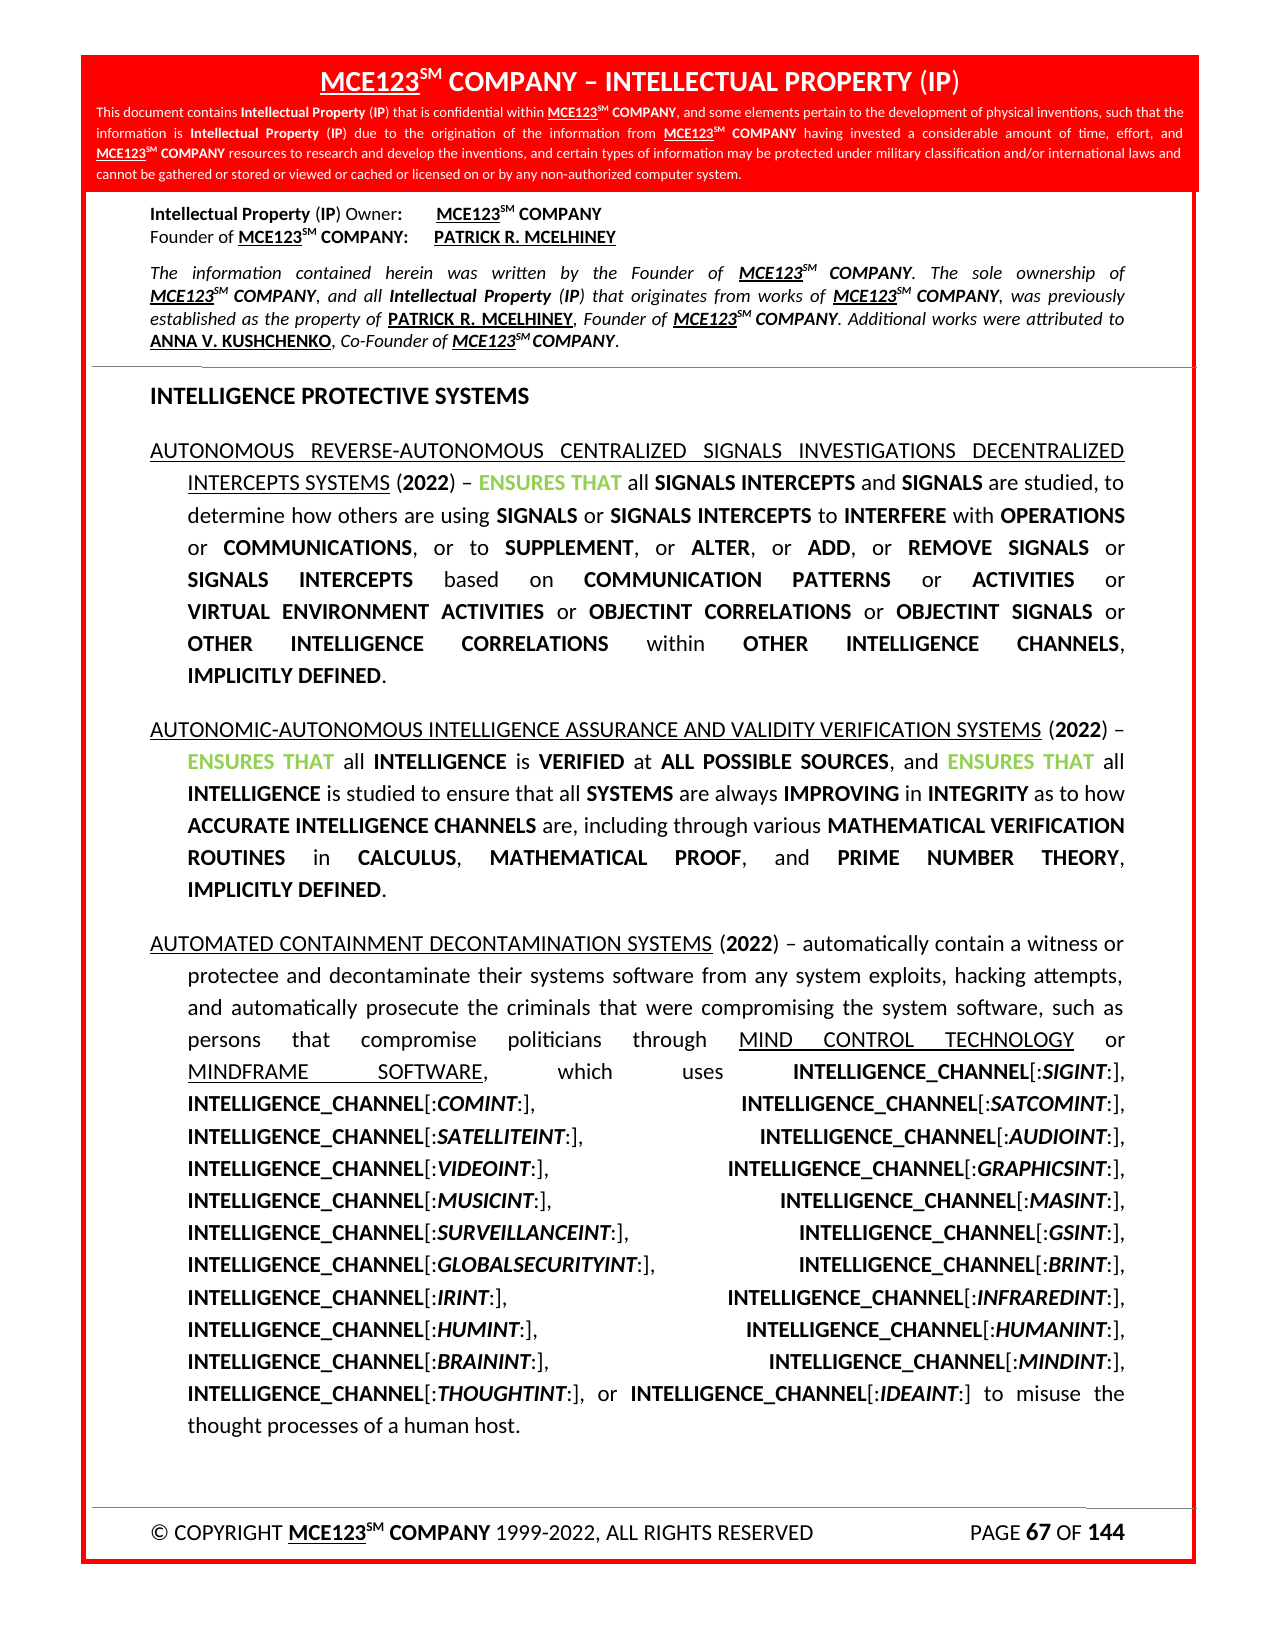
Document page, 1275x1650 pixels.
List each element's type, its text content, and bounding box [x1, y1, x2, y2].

text AUTONOMOUS REVERSE-AUTONOMOUS CENTRALIZED SIGNALS INVESTIGATIONS DECENTRALIZED INTERCEPTS SYSTEMS (2022) – ENSURES THAT all SIGNALS INTERCEPTS and SIGNALS are studied, to determine how others are using SIGNALS or SIGNALS INTERCEPTS to INTERFERE with OPERATIONS or COMMUNICATIONS, or to SUPPLEMENT, or ALTER, or ADD, or REMOVE SIGNALS or SIGNALS INTERCEPTS based on COMMUNICATION PATTERNS or ACTIVITIES or VIRTUAL ENVIRONMENT ACTIVITIES or OBJECTINT CORRELATIONS or OBJECTINT SIGNALS or OTHER INTELLIGENCE CORRELATIONS within OTHER INTELLIGENCE CHANNELS, IMPLICITLY DEFINED. [150, 462, 1125, 690]
text AUTONOMIC-AUTONOMOUS INTELLIGENCE ASSURANCE AND VALIDITY VERIFICATION SYSTEMS (2022) – ENSURES THAT all INTELLIGENCE is VERIFIED at ALL POSSIBLE SOURCES, and ENSURES THAT all INTELLIGENCE is studied to ensure that all SYSTEMS are always IMPROVING in INTEGRITY as to how ACCURATE INTELLIGENCE CHANNELS are, including through various MATHEMATICAL VERIFICATION ROUTINES in CALCULUS, MATHEMATICAL PROOF, and PRIME NUMBER THEORY, IMPLICITLY DEFINED. [150, 715, 1125, 904]
text AUTOMATED CONTAINMENT DECONTAMINATION SYSTEMS (2022) – automatically contain a witness or protectee and decontaminate their systems software from any system exploits, hacking attempts, and automatically prosecute the criminals that were compromising the system software, such as persons that compromise politicians through MIND CONTROL TECHNOLOGY or MINDFRAME SOFTWARE, which uses INTELLIGENCE_CHANNEL[:SIGINT:], INTELLIGENCE_CHANNEL[:COMINT:], INTELLIGENCE_CHANNEL[:SATCOMINT:], INTELLIGENCE_CHANNEL[:SATELLITEINT:], INTELLIGENCE_CHANNEL[:AUDIOINT:], INTELLIGENCE_CHANNEL[:VIDEOINT:], INTELLIGENCE_CHANNEL[:GRAPHICSINT:], INTELLIGENCE_CHANNEL[:MUSICINT:], INTELLIGENCE_CHANNEL[:MASINT:], INTELLIGENCE_CHANNEL[:SURVEILLANCEINT:], INTELLIGENCE_CHANNEL[:GSINT:], INTELLIGENCE_CHANNEL[:GLOBALSECURITYINT:], INTELLIGENCE_CHANNEL[:BRINT:], INTELLIGENCE_CHANNEL[:IRINT:], INTELLIGENCE_CHANNEL[:INFRAREDINT:], INTELLIGENCE_CHANNEL[:HUMINT:], INTELLIGENCE_CHANNEL[:HUMANINT:], INTELLIGENCE_CHANNEL[:BRAININT:], INTELLIGENCE_CHANNEL[:MINDINT:], INTELLIGENCE_CHANNEL[:THOUGHTINT:], or INTELLIGENCE_CHANNEL[:IDEAINT:] to misuse the thought processes of a human host. [150, 929, 1125, 1439]
text INTELLIGENCE PROTECTIVE SYSTEMS [150, 381, 1125, 411]
